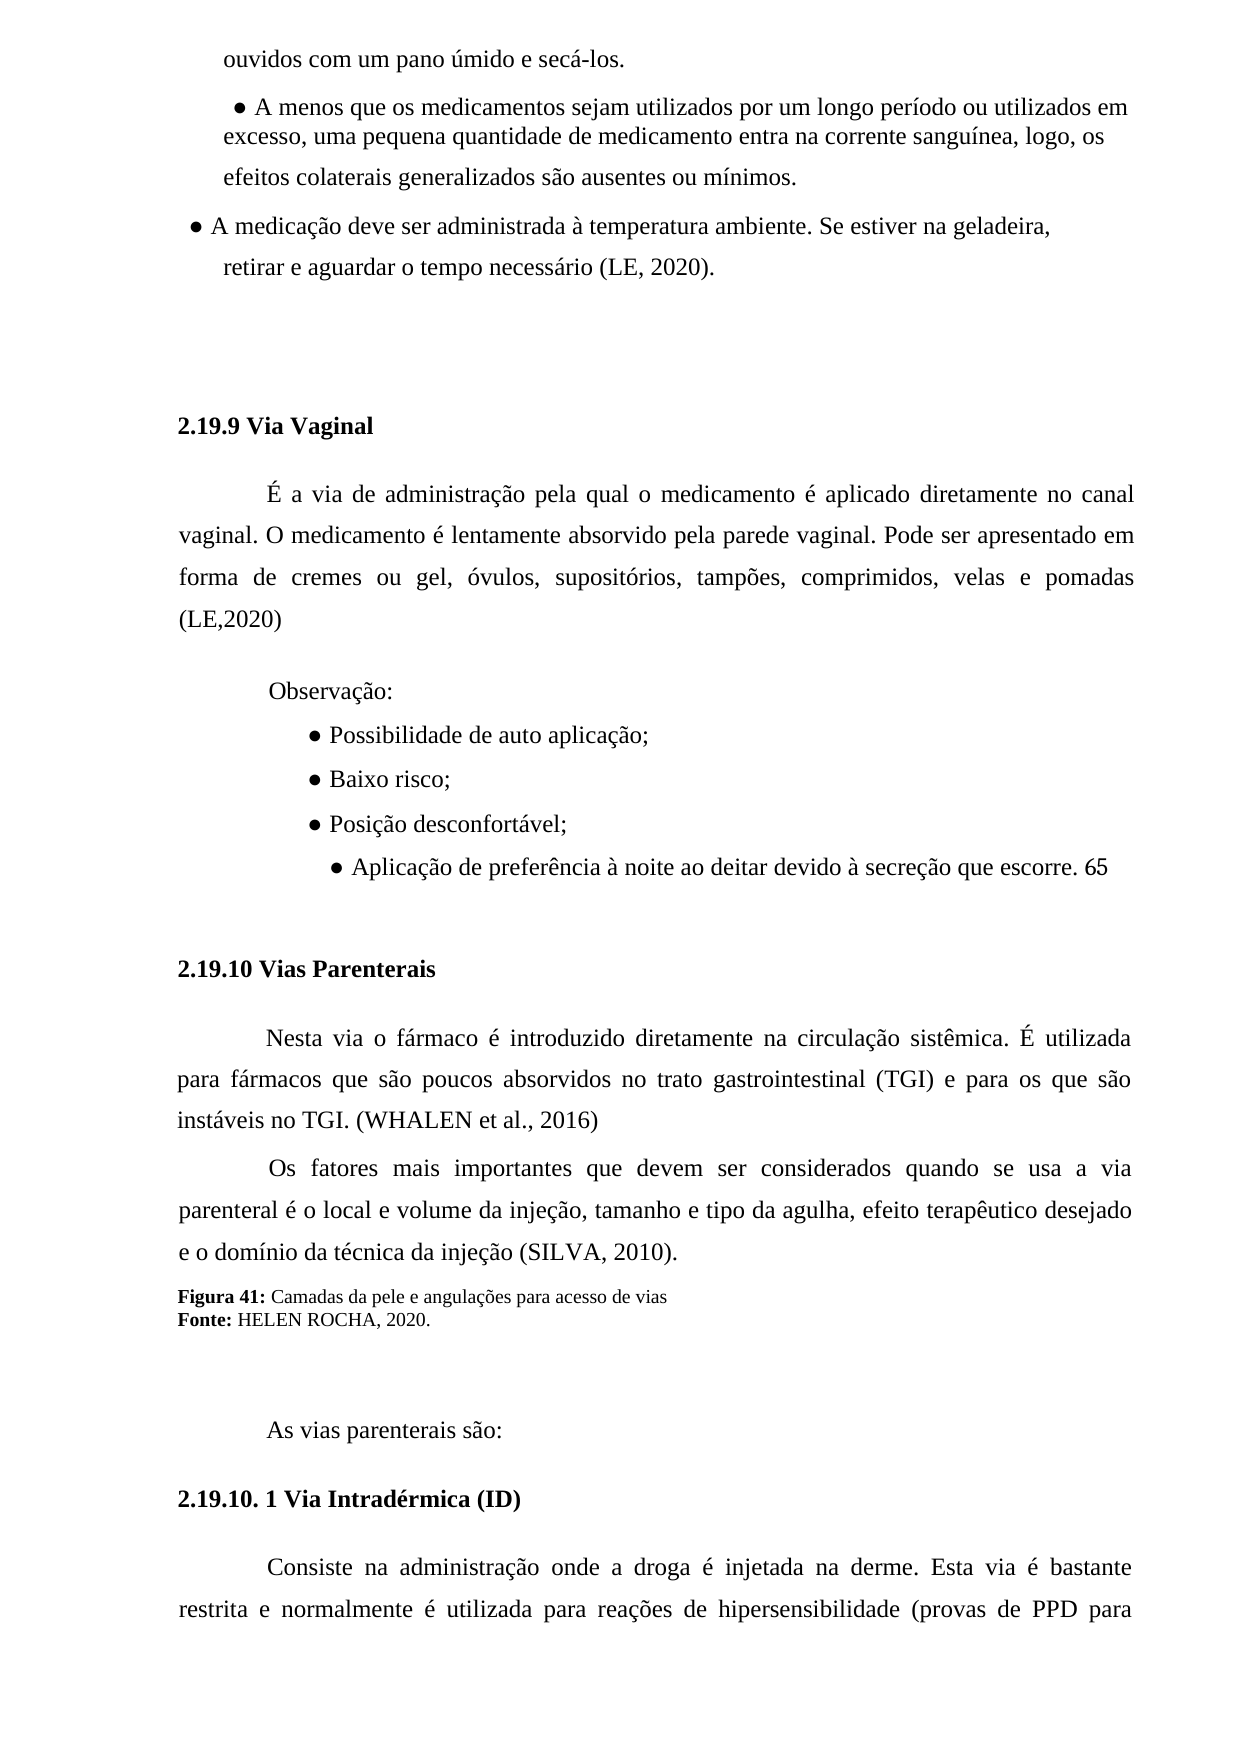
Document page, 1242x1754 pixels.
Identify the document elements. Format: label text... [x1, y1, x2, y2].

text excesso, uma pequena quantidade de medicamento entra na corrente sanguínea, logo, os efeitos colaterais generalizados são ausentes ou mínimos. [223, 121, 1132, 191]
text Figura 41: Camadas da pele e angulações para acesso de vias [177, 1285, 1136, 1308]
text Nesta via o fármaco é introduzido diretamente na circulação sistêmica. É utilizada para fármacos que são poucos absorvidos no trato gastrointestinal (TGI) e para os que são instáveis no TGI. (WHALEN et al., 2016) [177, 1023, 1133, 1134]
text ● Posição desconfortável; [307, 808, 1136, 837]
text 2.19.10 Vias Parenterais [177, 954, 1136, 983]
text Fonte: HELEN ROCHA, 2020. [177, 1308, 1136, 1331]
text Os fatores mais importantes que devem ser considerados quando se usa a via parenteral é o local e volume da injeção, tamanho e tipo da agulha, efeito terapêutico desejado e o domínio da técnica da injeção (SILVA, 2010). [178, 1153, 1133, 1265]
text É a via de administração pela qual o medicamento é aplicado diretamente no canal vaginal. O medicamento é lentamente absorvido pela parede vaginal. Pode ser apresentado em forma de cremes ou gel, óvulos, supositórios, tampões, comprimidos, velas e pomadas (LE,2020) [178, 479, 1135, 633]
text As vias parenterais são: [266, 1416, 1136, 1444]
text ● Baixo risco; [307, 764, 1136, 793]
text Observação: [268, 676, 1136, 704]
text ● A menos que os medicamentos sejam utilizados por um longo período ou utilizados em [138, 92, 1128, 121]
text 2.19.9 Via Vaginal [177, 411, 1136, 439]
text 2.19.10. 1 Via Intradérmica (ID) [177, 1484, 1136, 1512]
text ● A medicação deve ser administrada à temperatura ambiente. Se estiver na geladeira, retirar e aguardar o tempo necessário (LE, 2020). [188, 211, 1117, 281]
text ● Aplicação de preferência à noite ao deitar devido à secreção que escorre. 65 [329, 852, 1128, 881]
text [188, 44, 1108, 73]
text ● Possibilidade de auto aplicação; [307, 720, 1136, 749]
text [178, 1552, 1133, 1623]
